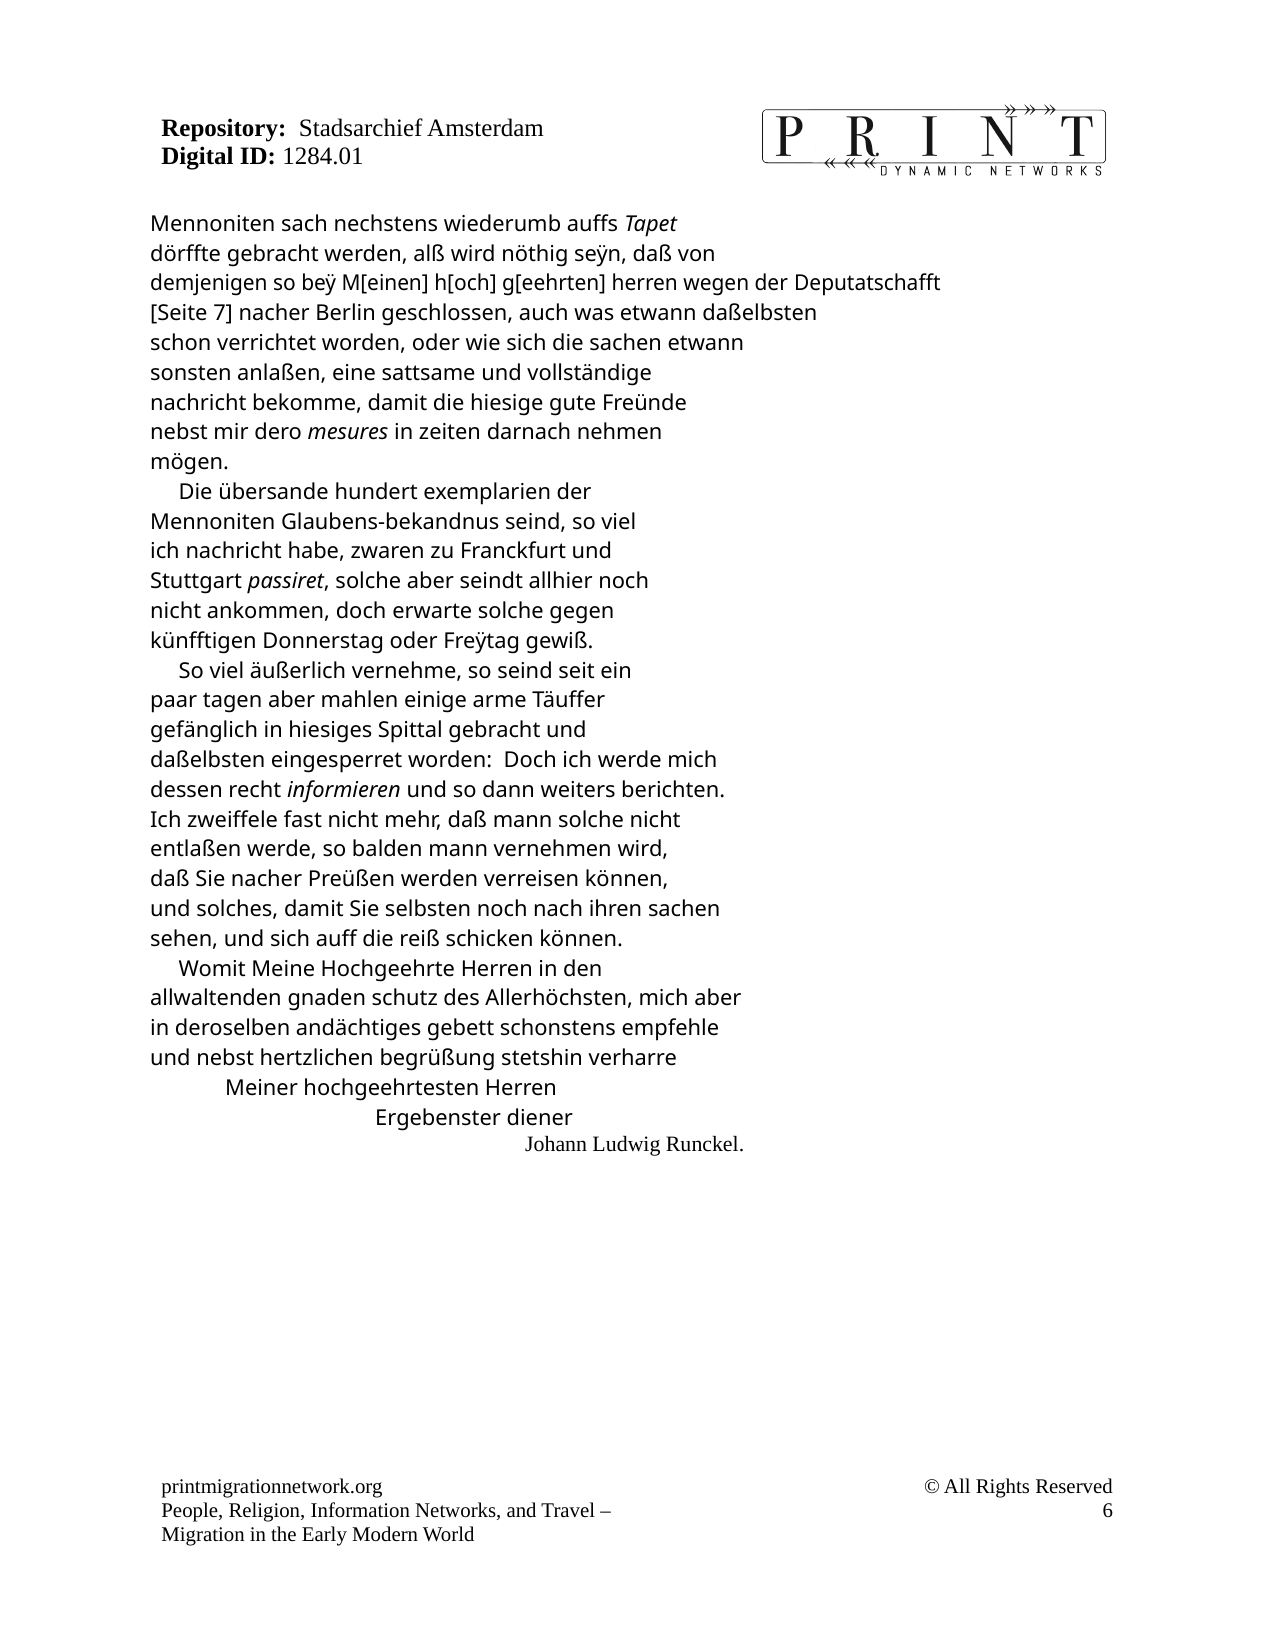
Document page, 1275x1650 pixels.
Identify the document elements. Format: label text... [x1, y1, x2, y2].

picture [755, 103, 1113, 179]
text künfftigen Donnerstag oder Freÿtag gewiß. [150, 625, 1125, 655]
text Ich zweiffele fast nicht mehr, daß mann solche nicht [150, 804, 1125, 833]
text Johann Ludwig Runckel. [150, 1131, 1125, 1157]
text Ergebenster diener [150, 1102, 1125, 1131]
text [Seite 7] nacher Berlin geschlossen, auch was etwann daßelbsten [150, 297, 1125, 327]
text nicht ankommen, doch erwarte solche gegen [150, 595, 1125, 625]
text sonsten anlaßen, eine sattsame und vollständige [150, 357, 1125, 387]
text So viel äußerlich vernehme, so seind seit ein [150, 655, 1125, 684]
text demjenigen so beÿ M[einen] h[och] g[eehrten] herren wegen der Deputatschafft [150, 267, 1125, 297]
text entlaßen werde, so balden mann vernehmen wird, [150, 833, 1125, 863]
text und nebst hertzlichen begrüßung stetshin verharre [150, 1042, 1125, 1072]
text nebst mir dero mesures in zeiten darnach nehmen [150, 416, 1125, 446]
text dessen recht informieren und so dann weiters berichten. [150, 774, 1125, 804]
text gefänglich in hiesiges Spittal gebracht und [150, 714, 1125, 744]
text Mennoniten sach nechstens wiederumb auffs Tapet [150, 208, 1125, 238]
text Mennoniten Glaubens-bekandnus seind, so viel [150, 506, 1125, 536]
text schon verrichtet worden, oder wie sich die sachen etwann [150, 327, 1125, 357]
text daßelbsten eingesperret worden: Doch ich werde mich [150, 744, 1125, 774]
text Stuttgart passiret, solche aber seindt allhier noch [150, 565, 1125, 595]
text und solches, damit Sie selbsten noch nach ihren sachen [150, 893, 1125, 923]
text Meiner hochgeehrtesten Herren [150, 1072, 1125, 1102]
text nachricht bekomme, damit die hiesige gute Freünde [150, 387, 1125, 416]
text in deroselben andächtiges gebett schonstens empfehle [150, 1012, 1125, 1042]
text mögen. [150, 446, 1125, 476]
text ich nachricht habe, zwaren zu Franckfurt und [150, 536, 1125, 565]
text sehen, und sich auff die reiß schicken können. [150, 923, 1125, 953]
text daß Sie nacher Preüßen werden verreisen können, [150, 863, 1125, 893]
text Die übersande hundert exemplarien der [150, 476, 1125, 506]
text paar tagen aber mahlen einige arme Täuffer [150, 684, 1125, 714]
text Womit Meine Hochgeehrte Herren in den [150, 953, 1125, 982]
text allwaltenden gnaden schutz des Allerhöchsten, mich aber [150, 982, 1125, 1012]
text dörffte gebracht werden, alß wird nöthig seÿn, daß von [150, 238, 1125, 267]
